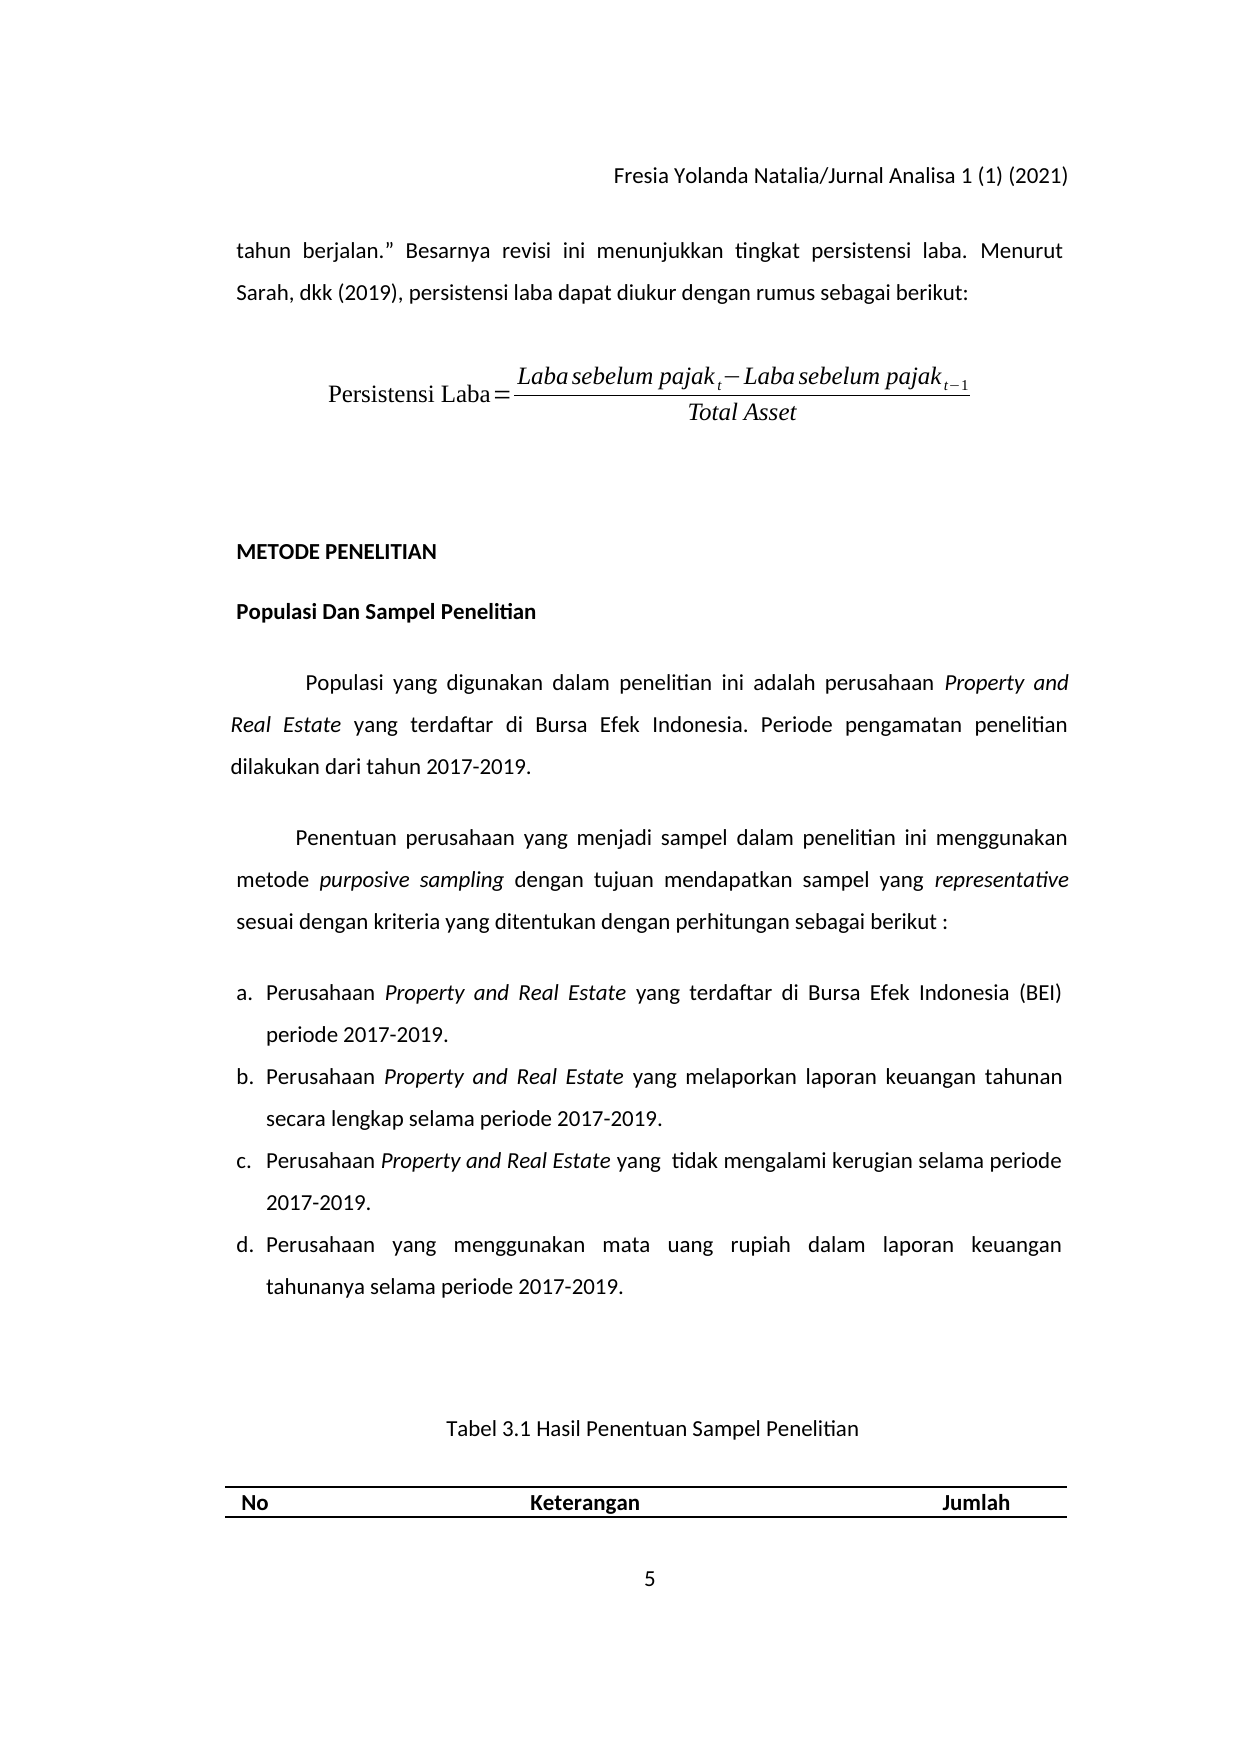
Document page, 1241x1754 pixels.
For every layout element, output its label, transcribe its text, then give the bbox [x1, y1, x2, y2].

text METODE PENELITIAN [236, 537, 1063, 566]
text Populasi yang digunakan dalam penelitian ini adalah perusahaan Property and Real Estate yang terdaftar di Bursa Efek Indonesia. Periode pengamatan penelitian dilakukan dari tahun 2017-2019. [230, 668, 1069, 780]
text Penentuan perusahaan yang menjadi sampel dalam penelitian ini menggunakan metode purposive sampling dengan tujuan mendapatkan sampel yang representative sesuai dengan kriteria yang ditentukan dengan perhitungan sebagai berikut : [236, 823, 1069, 935]
table_header Keterangan [284, 1488, 886, 1516]
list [236, 236, 1063, 306]
table_header No [225, 1488, 284, 1516]
list Perusahaan yang menggunakan mata uang rupiah dalam laporan keuangan tahunanya selama periode 2017-2019. [236, 1230, 1063, 1300]
list Perusahaan Property and Real Estate yang tidak mengalami kerugian selama periode 2017-2019. [236, 1146, 1063, 1216]
text Populasi Dan Sampel Penelitian [236, 597, 1069, 625]
table_header Jumlah perusahaan [886, 1488, 1067, 1516]
text Tabel 3.1 Hasil Penentuan Sampel Penelitian [236, 1414, 1069, 1442]
list Perusahaan Property and Real Estate yang melaporkan laporan keuangan tahunan secara lengkap selama periode 2017-2019. [236, 1062, 1063, 1132]
list Perusahaan Property and Real Estate yang terdaftar di Bursa Efek Indonesia (BEI) periode 2017-2019. [236, 978, 1063, 1048]
